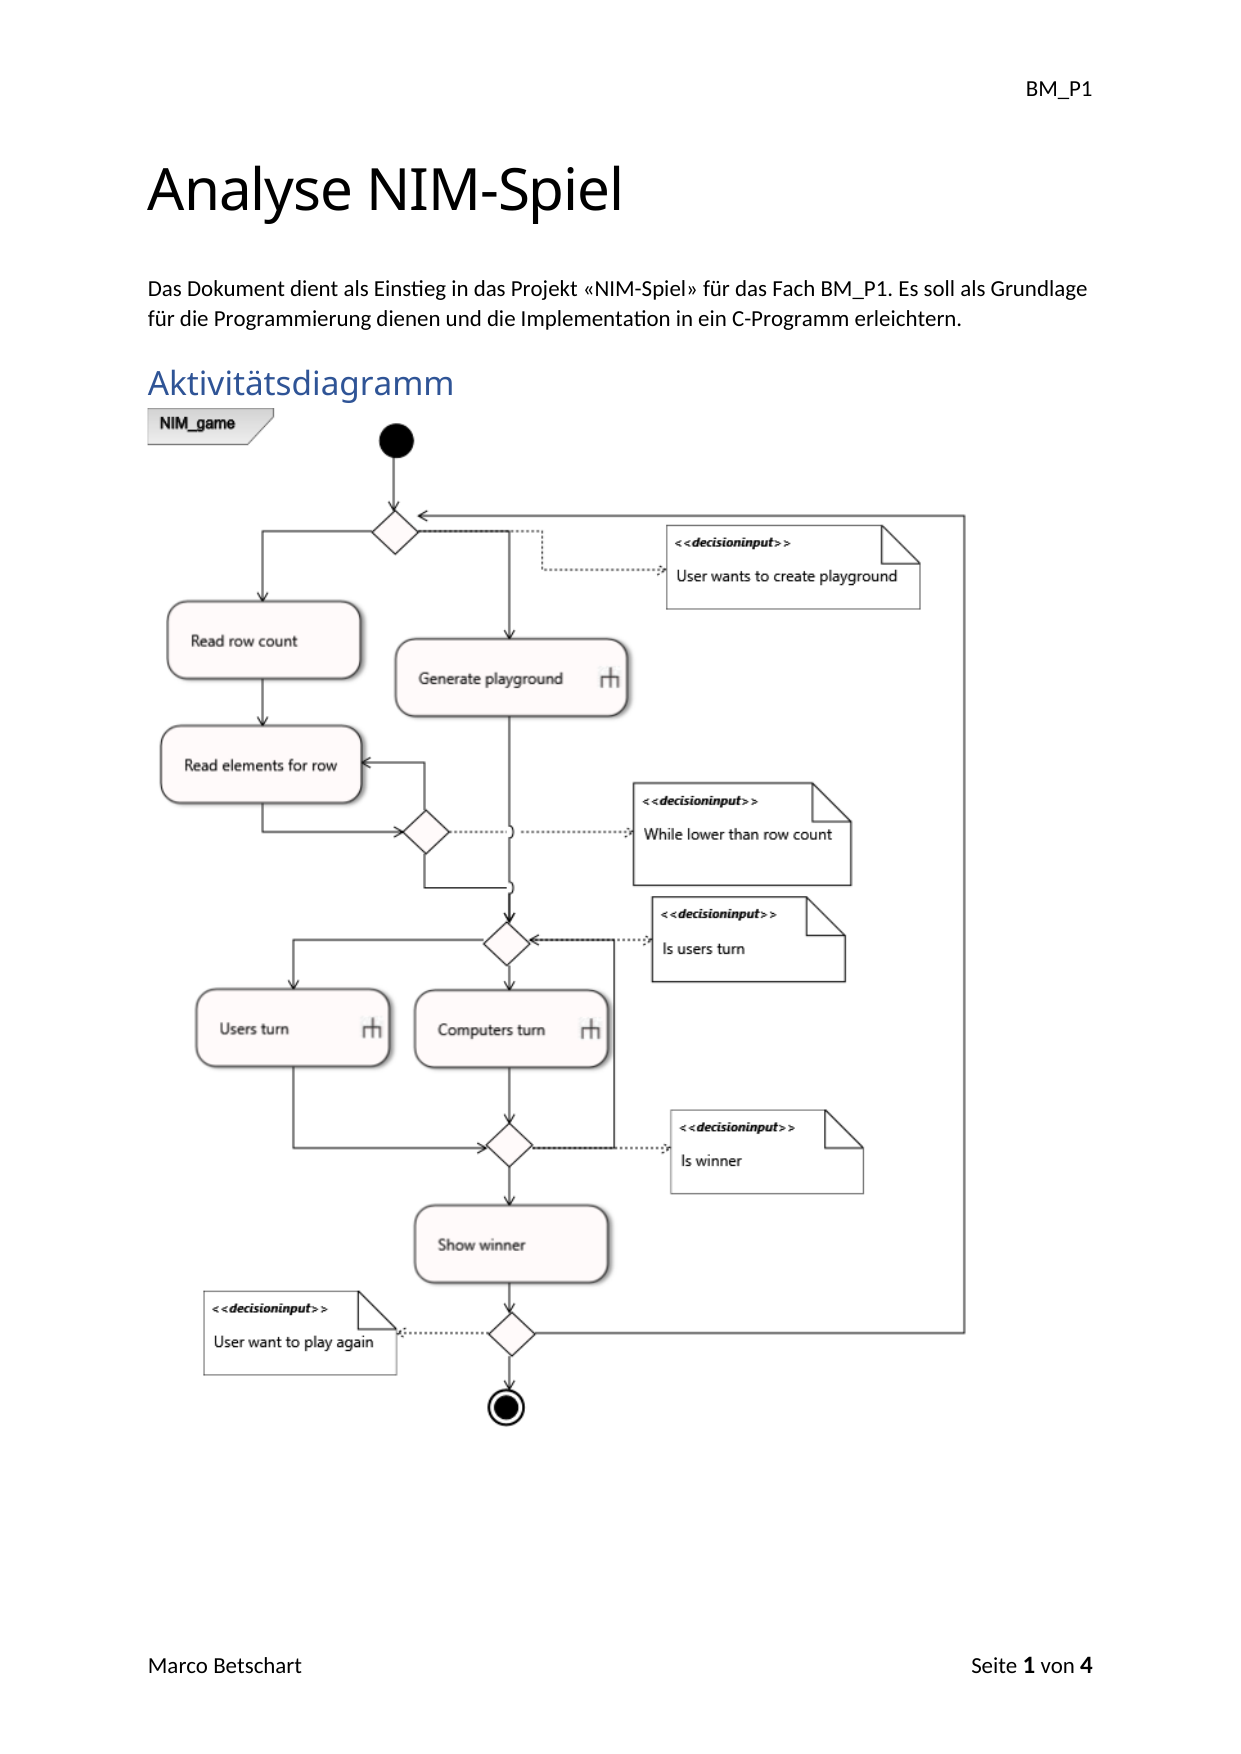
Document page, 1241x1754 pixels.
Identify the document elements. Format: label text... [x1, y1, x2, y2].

picture [147, 408, 1093, 1517]
text Das Dokument dient als Einstieg in das Projekt «NIM-Spiel» für das Fach BM_P1. Es soll als Grundlage für die Programmierung dienen und die Implementation in ein C-Programm erleichtern. [148, 274, 1093, 332]
subtitle Aktivitätsdiagramm [148, 359, 1093, 405]
title Analyse NIM-Spiel [148, 148, 1093, 227]
